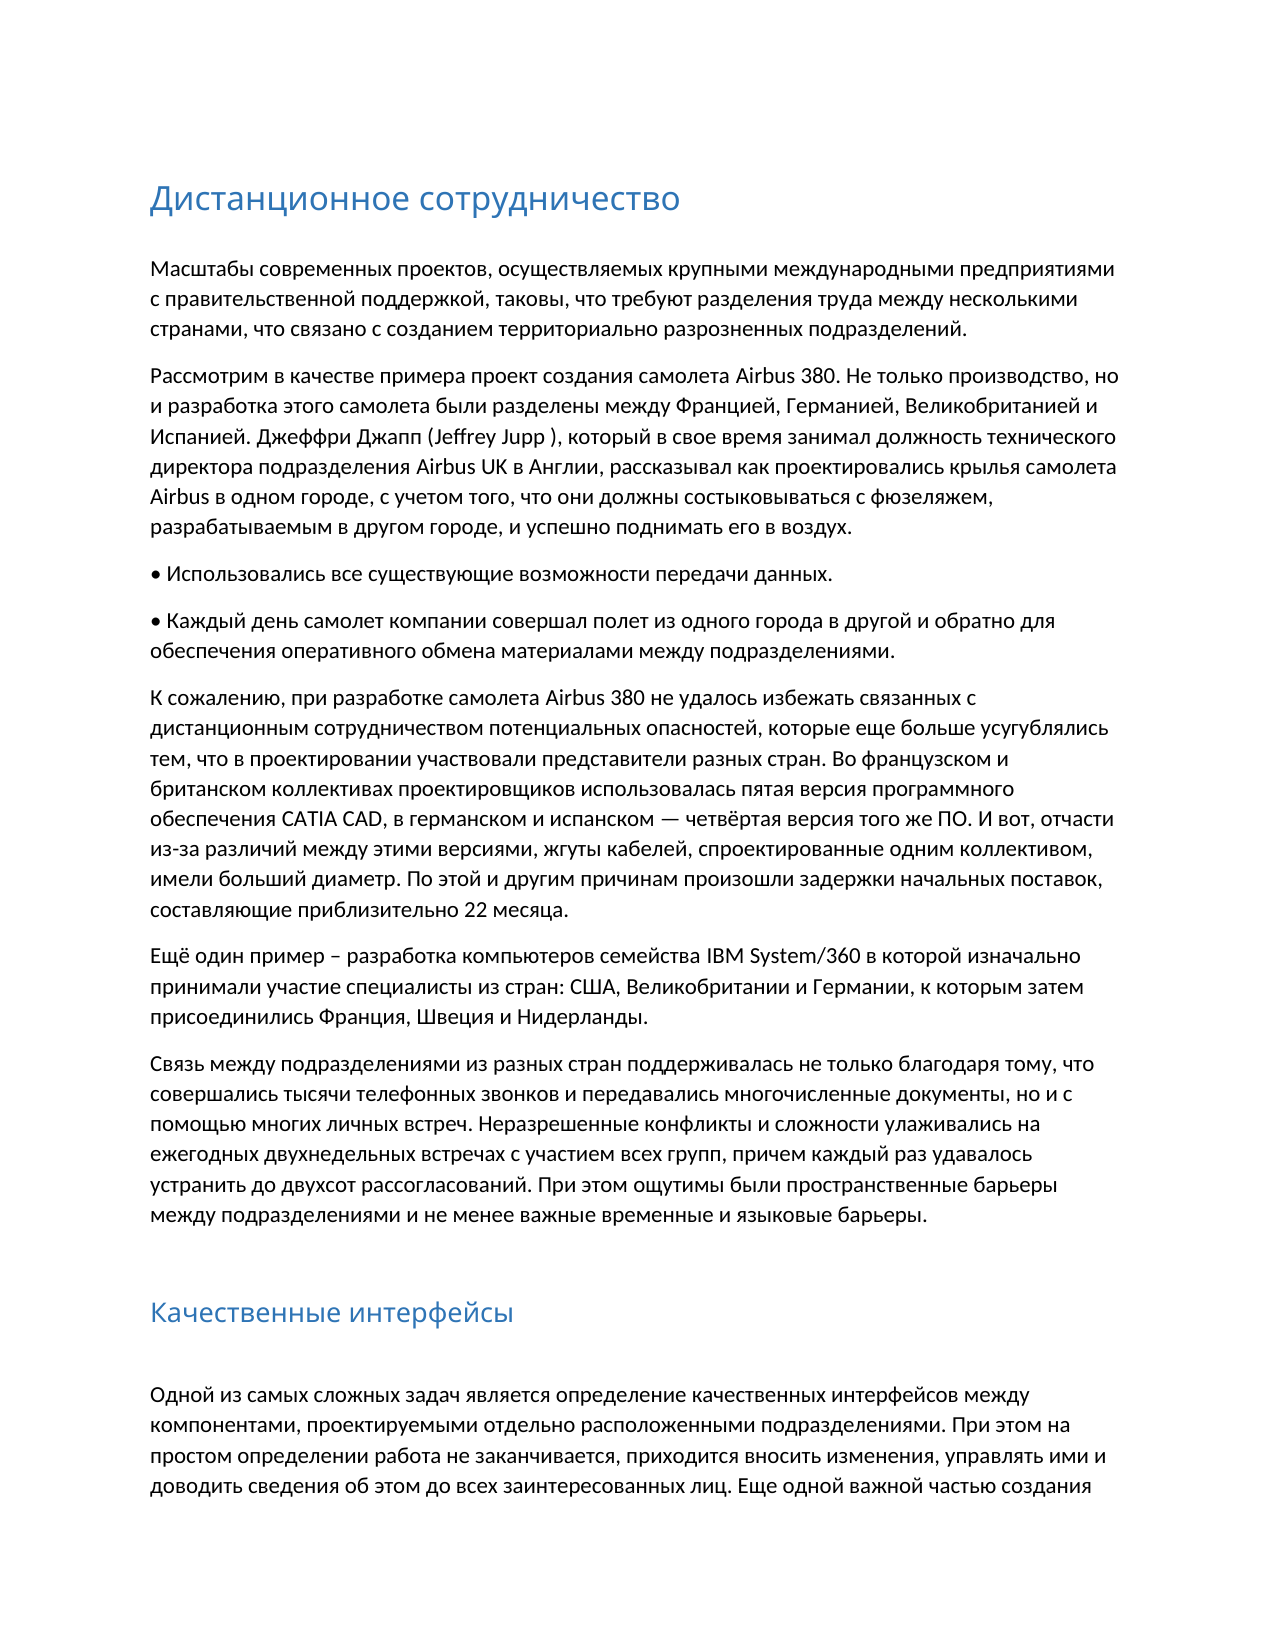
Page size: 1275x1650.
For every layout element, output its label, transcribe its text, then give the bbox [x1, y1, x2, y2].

text Рассмотрим в качестве примера проект создания самолета Airbus 380. Не только производство, но и разработка этого самолета были разделены между Францией, Германией, Великобританией и Испанией. Джеффри Джапп (Jeffrey Jupp ), который в свое время занимал должность технического директора подразделения Airbus UK в Англии, рассказывал как проектировались крылья самолета Airbus в одном городе, с учетом того, что они должны состыковываться с фюзеляжем, разрабатываемым в другом городе, и успешно поднимать его в воздух. [150, 361, 1125, 541]
subtitle Качественные интерфейсы [150, 1294, 1125, 1331]
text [150, 1380, 1125, 1499]
text Связь между подразделениями из разных стран поддерживалась не только благодаря тому, что совершались тысячи телефонных звонков и передавались многочисленные документы, но и с помощью многих личных встреч. Неразрешенные конфликты и сложности улаживались на ежегодных двухнедельных встречах с участием всех групп, причем каждый раз удавалось устранить до двухсот рассогласований. При этом ощутимы были пространственные барьеры между подразделениями и не менее важные временные и языковые барьеры. [150, 1049, 1125, 1228]
text • Каждый день самолет компании совершал полет из одного города в другой и обратно для обеспечения оперативного обмена материалами между подразделениями. [150, 606, 1125, 664]
text К сожалению, при разработке самолета Airbus 380 не удалось избежать связанных с дистанционным сотрудничеством потенциальных опасностей, которые еще больше усугублялись тем, что в проектировании участвовали представители разных стран. Во французском и британском коллективах проектировщиков использовалась пятая версия программного обеспечения CATIA CAD, в германском и испанском — четвёртая версия того же ПО. И вот, отчасти из-за различий между этими версиями, жгуты кабелей, спроектированные одним коллективом, имели больший диаметр. По этой и другим причинам произошли задержки начальных поставок, составляющие приблизительно 22 месяца. [150, 683, 1125, 923]
text • Использовались все существующие возможности передачи данных. [150, 559, 1125, 587]
text Ещё один пример – разработка компьютеров семейства IBM System/360 в которой изначально принимали участие специалисты из стран: США, Великобритании и Германии, к которым затем присоединились Франция, Швеция и Нидерланды. [150, 942, 1125, 1030]
text Масштабы современных проектов, осуществляемых крупными международными предприятиями с правительственной поддержкой, таковы, что требуют разделения труда между несколькими странами, что связано с созданием территориально разрозненных подразделений. [150, 224, 1125, 343]
subtitle Дистанционное сотрудничество [150, 175, 1125, 220]
